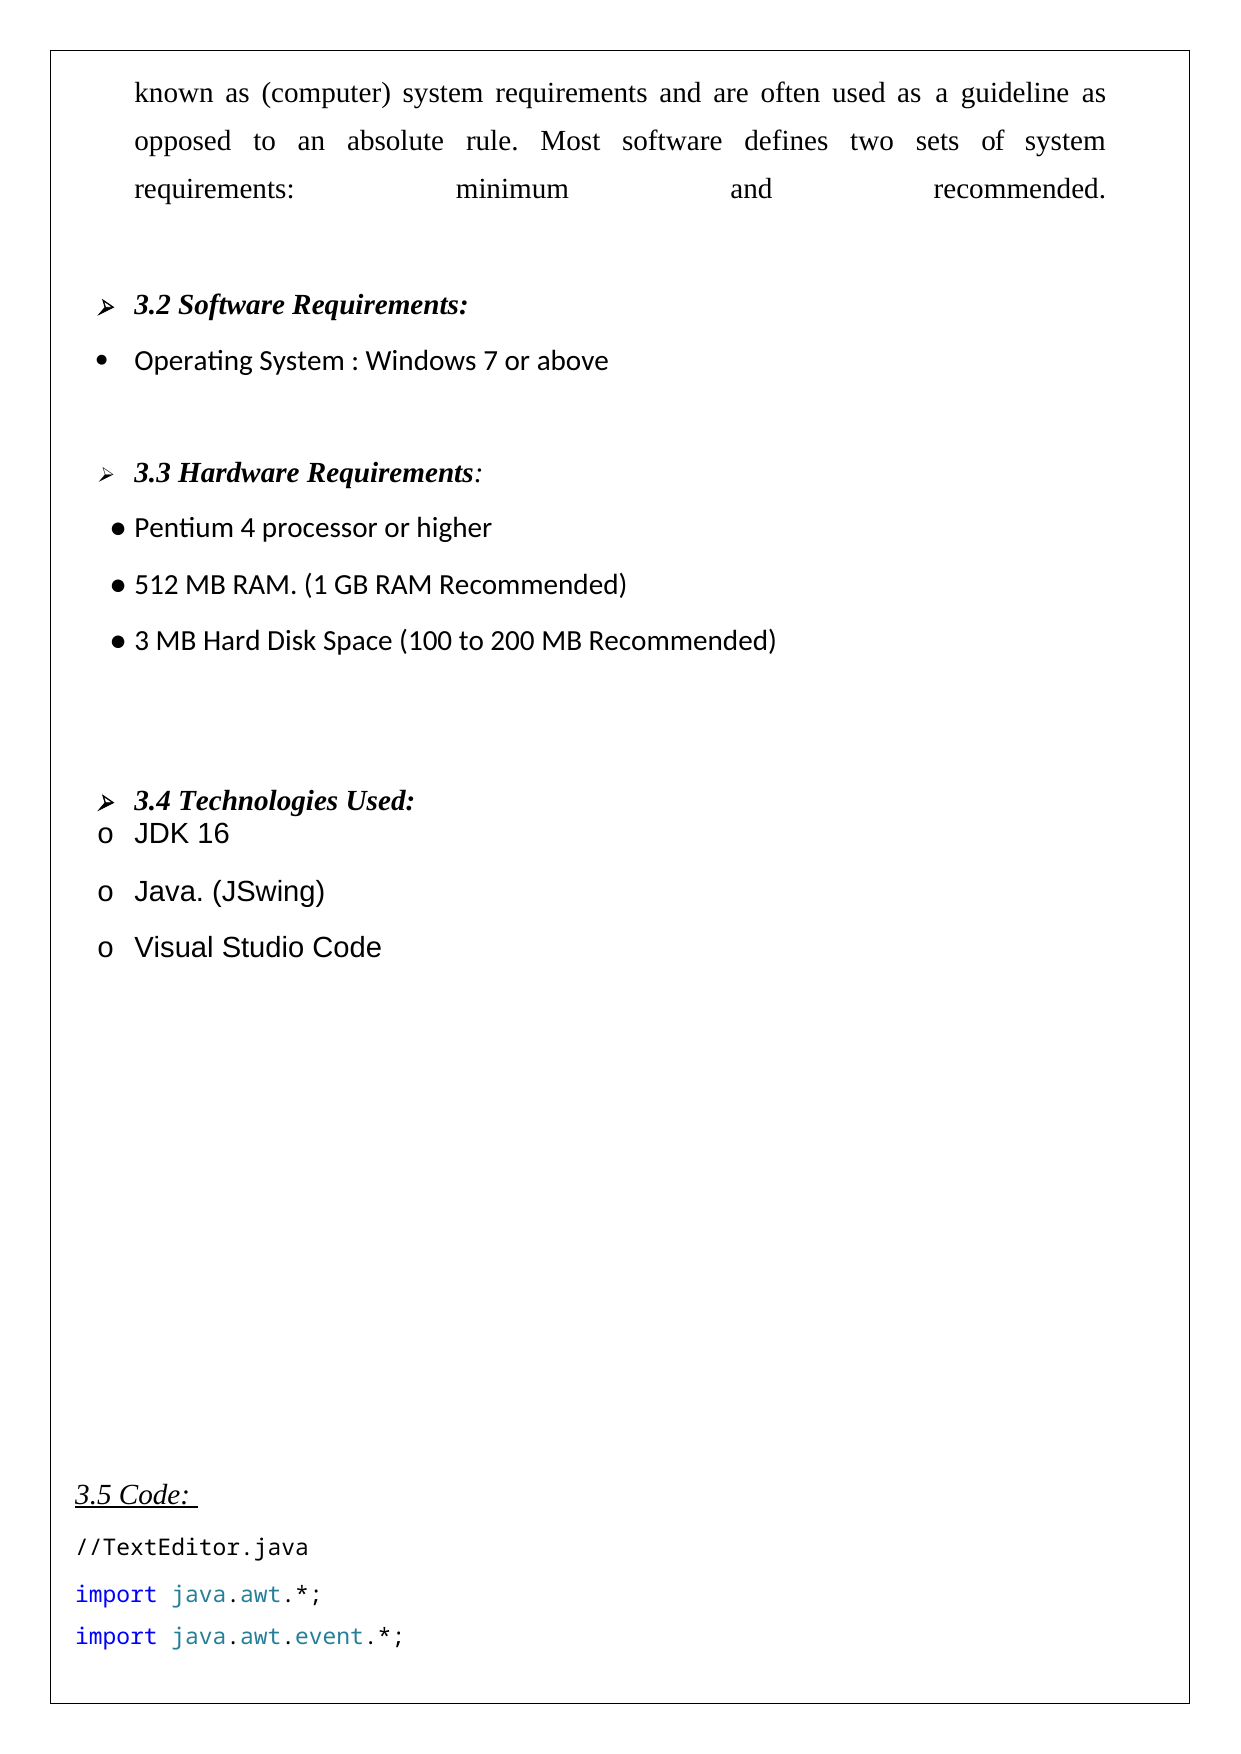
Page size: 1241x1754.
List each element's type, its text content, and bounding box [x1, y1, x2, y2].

list 3.3 Hardware Requirements: [97, 455, 1106, 489]
text //TextEditor.java [75, 1531, 1165, 1562]
list Visual Studio Code [97, 931, 1106, 967]
list 3.4 Technologies Used: [97, 783, 1106, 816]
list Java. (JSwing) [97, 873, 1106, 910]
text import java.awt.event.*; [75, 1609, 1165, 1652]
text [134, 75, 1106, 252]
list 3.2 Software Requirements: [97, 287, 1106, 321]
list Operating System : Windows 7 or above [97, 342, 1106, 377]
list JDK 16 [97, 817, 1106, 853]
list 512 MB RAM. (1 GB RAM Recommended) [109, 566, 1106, 602]
list Pentium 4 processor or higher [109, 509, 1106, 545]
list 3 MB Hard Disk Space (100 to 200 MB Recommended) [109, 622, 1106, 658]
text import java.awt.*; [75, 1567, 1165, 1609]
text 3.5 Code: [75, 1477, 1165, 1510]
